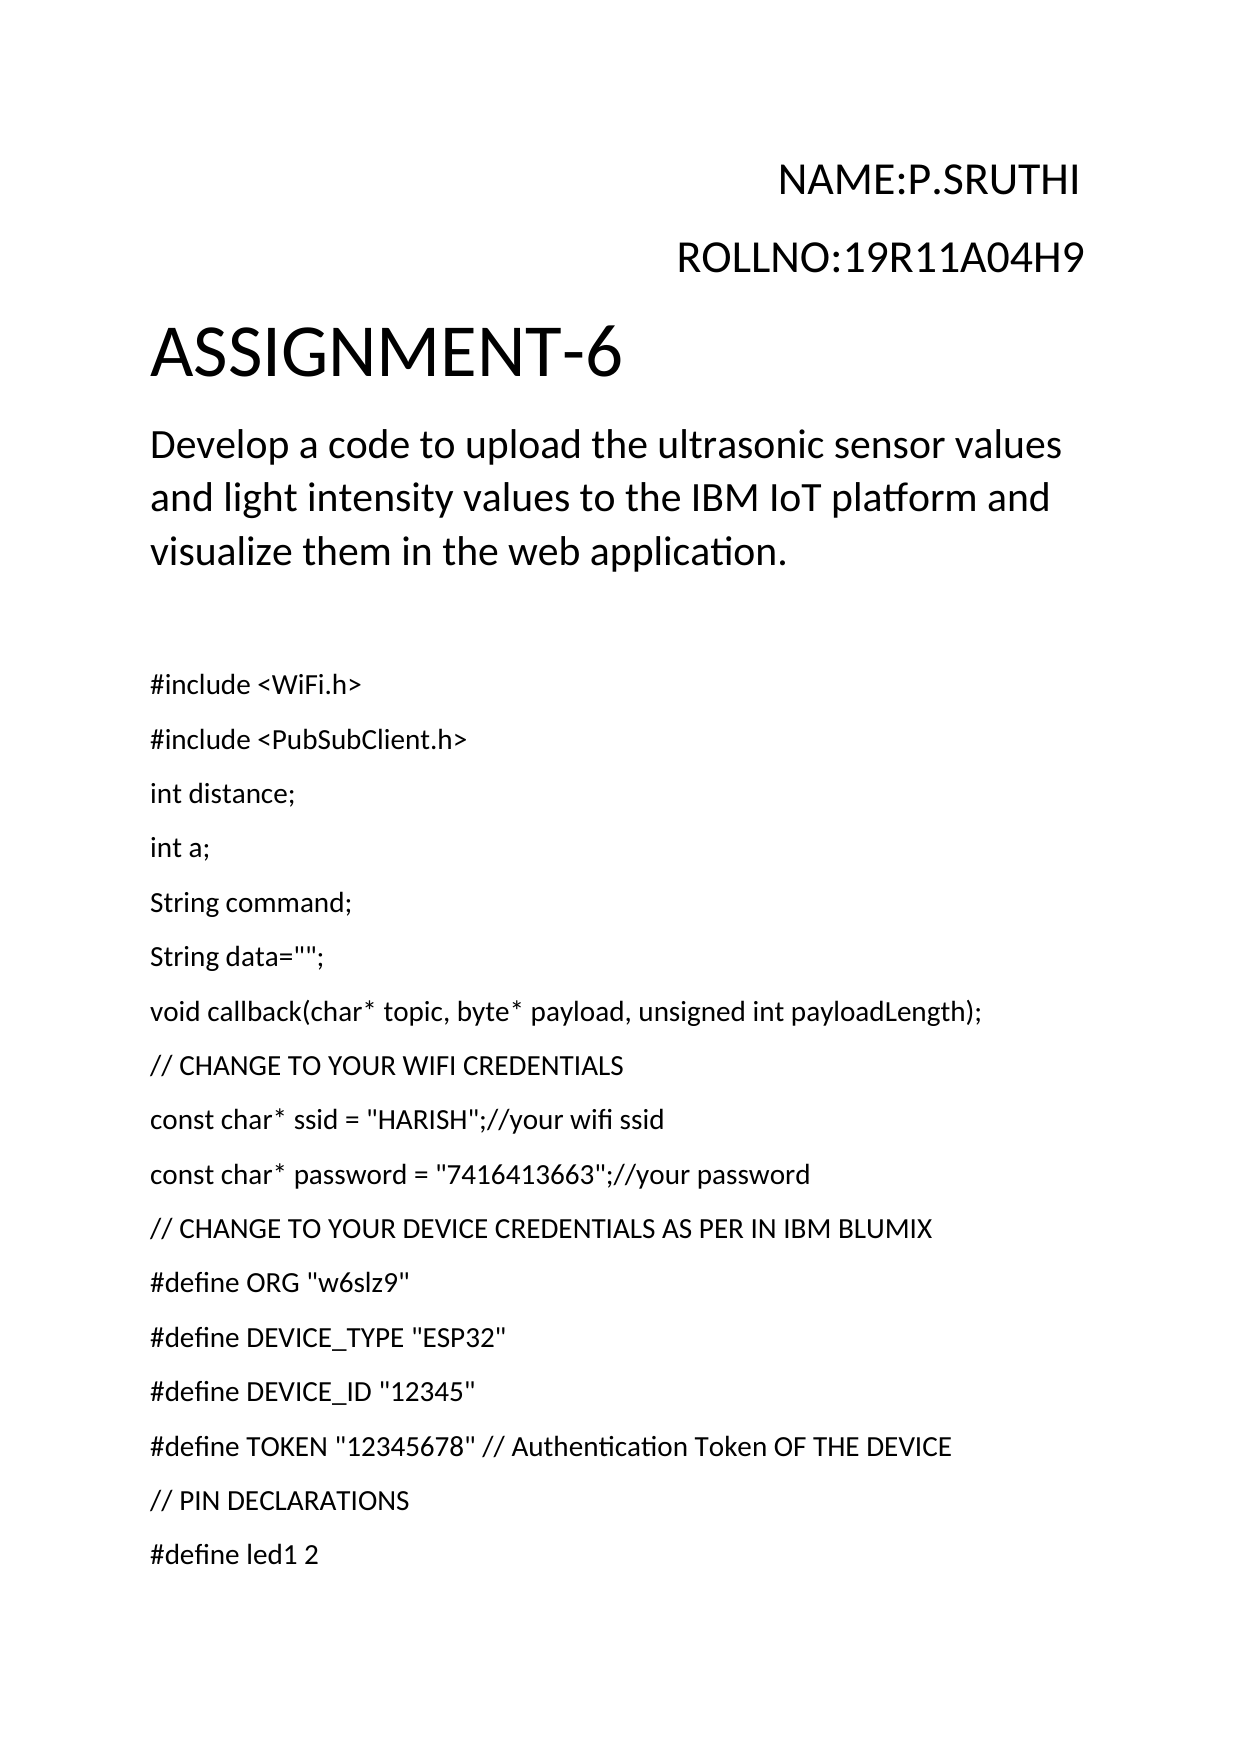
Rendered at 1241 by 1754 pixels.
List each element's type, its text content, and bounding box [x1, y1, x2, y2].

text #define ORG "w6slz9" [150, 1264, 1090, 1300]
text #define led1 2 [150, 1536, 1090, 1572]
text // PIN DECLARATIONS [150, 1482, 1090, 1518]
text const char* password = "7416413663";//your password [150, 1156, 1090, 1191]
text ASSIGNMENT-6 [150, 304, 1090, 396]
text // CHANGE TO YOUR DEVICE CREDENTIALS AS PER IN IBM BLUMIX [150, 1210, 1090, 1246]
text #include <WiFi.h> [150, 666, 1090, 702]
text String command; [150, 884, 1090, 919]
text ROLLNO:19R11A04H9 [150, 228, 1090, 284]
text const char* ssid = "HARISH";//your wifi ssid [150, 1101, 1090, 1137]
text NAME:P.SRUTHI [150, 150, 1090, 206]
text #define DEVICE_ID "12345" [150, 1373, 1090, 1409]
text void callback(char* topic, byte* payload, unsigned int payloadLength); [150, 993, 1090, 1028]
text // CHANGE TO YOUR WIFI CREDENTIALS [150, 1047, 1090, 1083]
text int a; [150, 829, 1090, 865]
text #define TOKEN "12345678" // Authentication Token OF THE DEVICE [150, 1428, 1090, 1463]
text String data=""; [150, 938, 1090, 974]
text #include <PubSubClient.h> [150, 721, 1090, 756]
text Develop a code to upload the ultrasonic sensor values and light intensity values to the IBM IoT platform and visualize them in the web application. [150, 418, 1090, 576]
text #define DEVICE_TYPE "ESP32" [150, 1319, 1090, 1354]
text int distance; [150, 775, 1090, 811]
